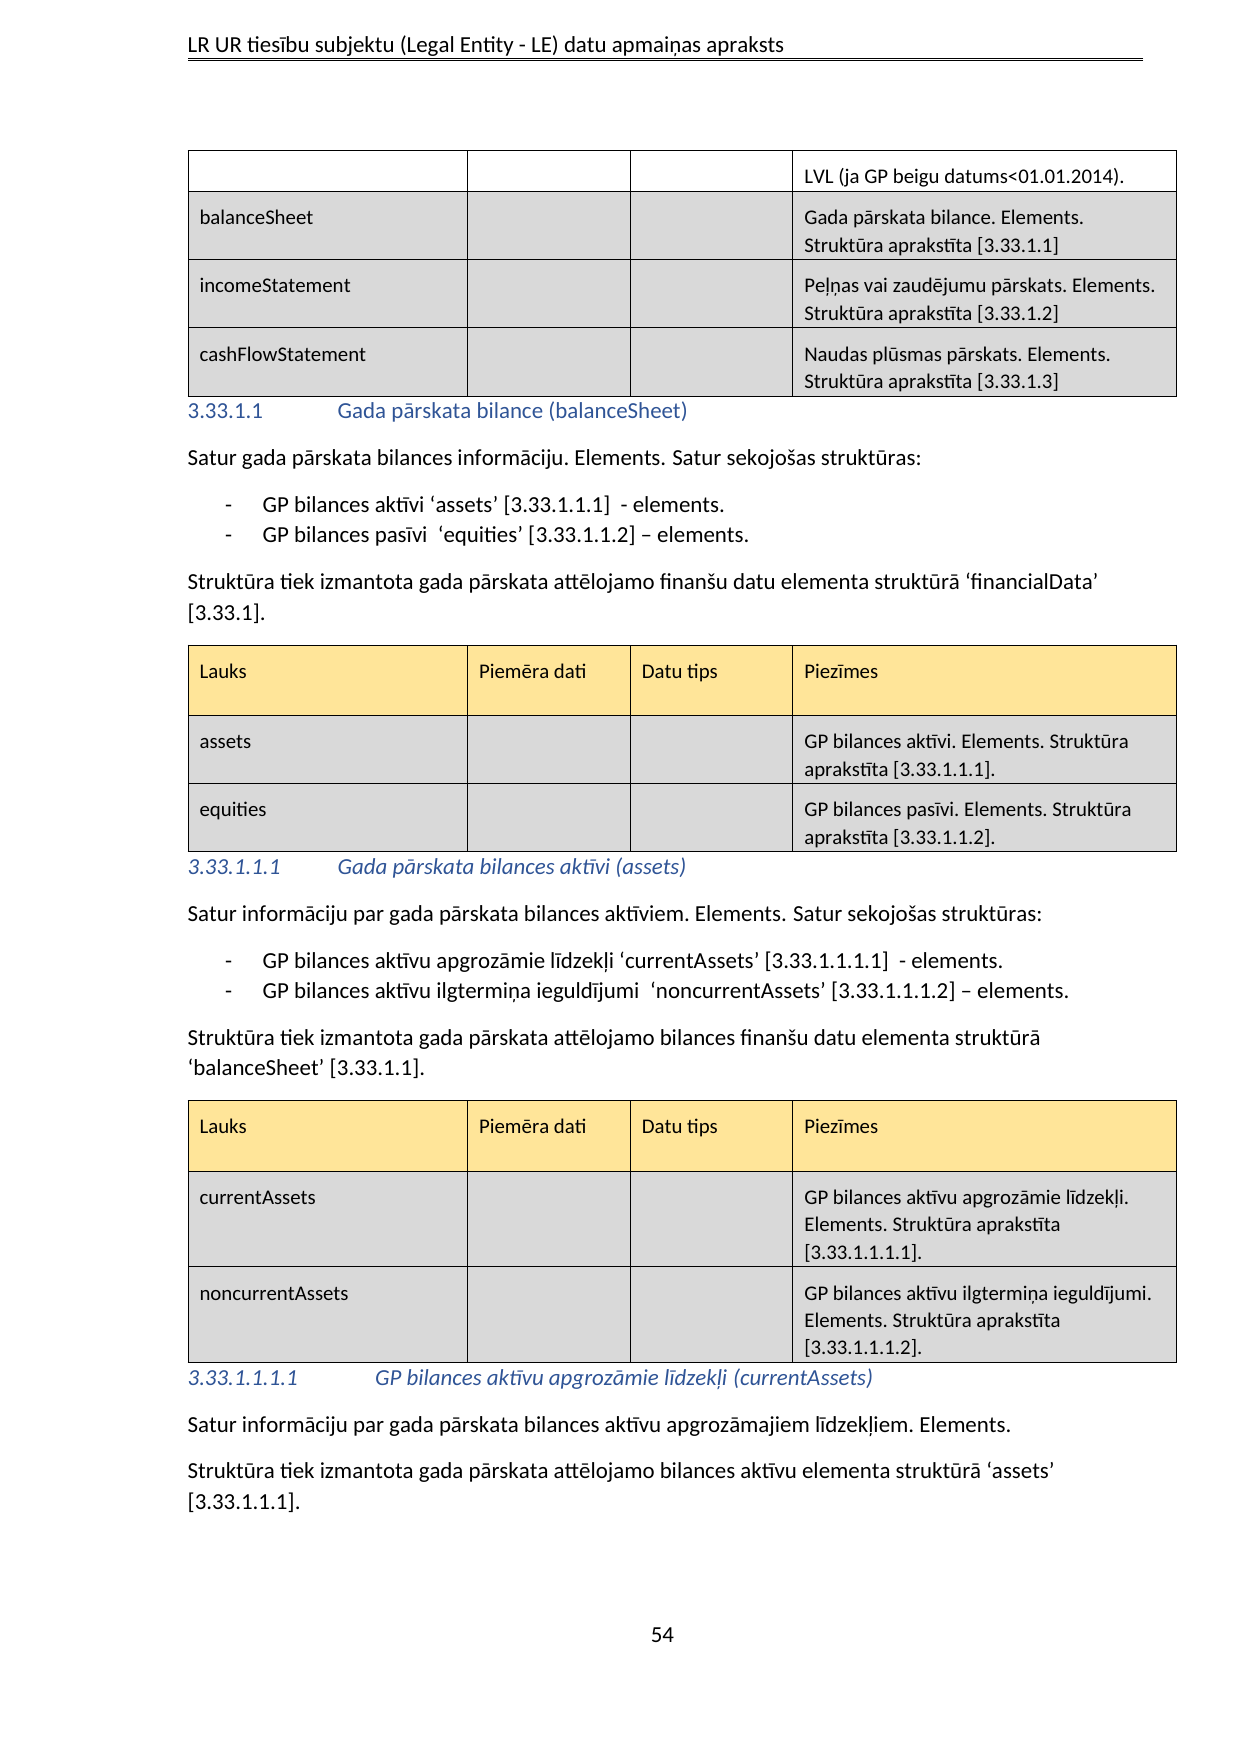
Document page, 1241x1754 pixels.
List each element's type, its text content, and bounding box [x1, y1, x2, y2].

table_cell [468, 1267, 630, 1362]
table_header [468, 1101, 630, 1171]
subtitle GP bilances aktīvu apgrozāmie līdzekļi (currentAssets) [187, 1363, 1137, 1391]
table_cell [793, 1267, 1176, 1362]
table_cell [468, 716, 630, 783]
text Struktūra tiek izmantota gada pārskata attēlojamo finanšu datu elementa struktūrā ‘financialData’ [3.33.1]. [187, 567, 1137, 626]
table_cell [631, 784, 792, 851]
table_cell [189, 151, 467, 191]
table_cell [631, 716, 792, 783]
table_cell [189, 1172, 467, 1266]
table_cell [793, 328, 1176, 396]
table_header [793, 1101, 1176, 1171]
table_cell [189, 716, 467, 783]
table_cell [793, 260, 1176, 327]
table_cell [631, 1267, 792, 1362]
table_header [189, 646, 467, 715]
text Satur gada pārskata bilances informāciju. Elements. Satur sekojošas struktūras: [187, 443, 1137, 471]
text Satur informāciju par gada pārskata bilances aktīvu apgrozāmajiem līdzekļiem. Elements. [187, 1410, 1137, 1438]
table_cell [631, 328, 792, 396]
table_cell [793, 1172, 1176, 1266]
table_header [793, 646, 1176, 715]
subtitle Gada pārskata bilances aktīvi (assets) [187, 852, 1137, 880]
text Satur informāciju par gada pārskata bilances aktīviem. Elements. Satur sekojošas struktūras: [187, 899, 1137, 927]
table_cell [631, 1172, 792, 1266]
list GP bilances aktīvu apgrozāmie līdzekļi ‘currentAssets’ [3.33.1.1.1.1] - elements. [225, 946, 1137, 974]
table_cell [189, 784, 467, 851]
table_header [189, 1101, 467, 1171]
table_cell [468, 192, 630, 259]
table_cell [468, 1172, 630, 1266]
list GP bilances pasīvi ‘equities’ [3.33.1.1.2] – elements. [225, 521, 1137, 548]
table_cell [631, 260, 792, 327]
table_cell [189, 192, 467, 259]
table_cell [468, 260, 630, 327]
text Struktūra tiek izmantota gada pārskata attēlojamo bilances finanšu datu elementa struktūrā ‘balanceSheet’ [3.33.1.1]. [187, 1023, 1137, 1081]
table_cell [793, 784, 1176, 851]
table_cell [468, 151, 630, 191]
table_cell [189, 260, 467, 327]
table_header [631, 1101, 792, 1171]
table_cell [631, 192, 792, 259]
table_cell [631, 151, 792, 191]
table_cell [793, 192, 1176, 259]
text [187, 1457, 1137, 1515]
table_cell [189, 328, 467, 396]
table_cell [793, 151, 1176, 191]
list GP bilances aktīvi ‘assets’ [3.33.1.1.1] - elements. [225, 490, 1137, 518]
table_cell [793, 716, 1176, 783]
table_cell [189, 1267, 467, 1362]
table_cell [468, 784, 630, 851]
list GP bilances aktīvu ilgtermiņa ieguldījumi ‘noncurrentAssets’ [3.33.1.1.1.2] – elements. [225, 976, 1137, 1004]
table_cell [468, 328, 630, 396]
subtitle Gada pārskata bilance (balanceSheet) [187, 397, 1137, 424]
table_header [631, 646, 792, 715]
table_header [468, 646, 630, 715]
